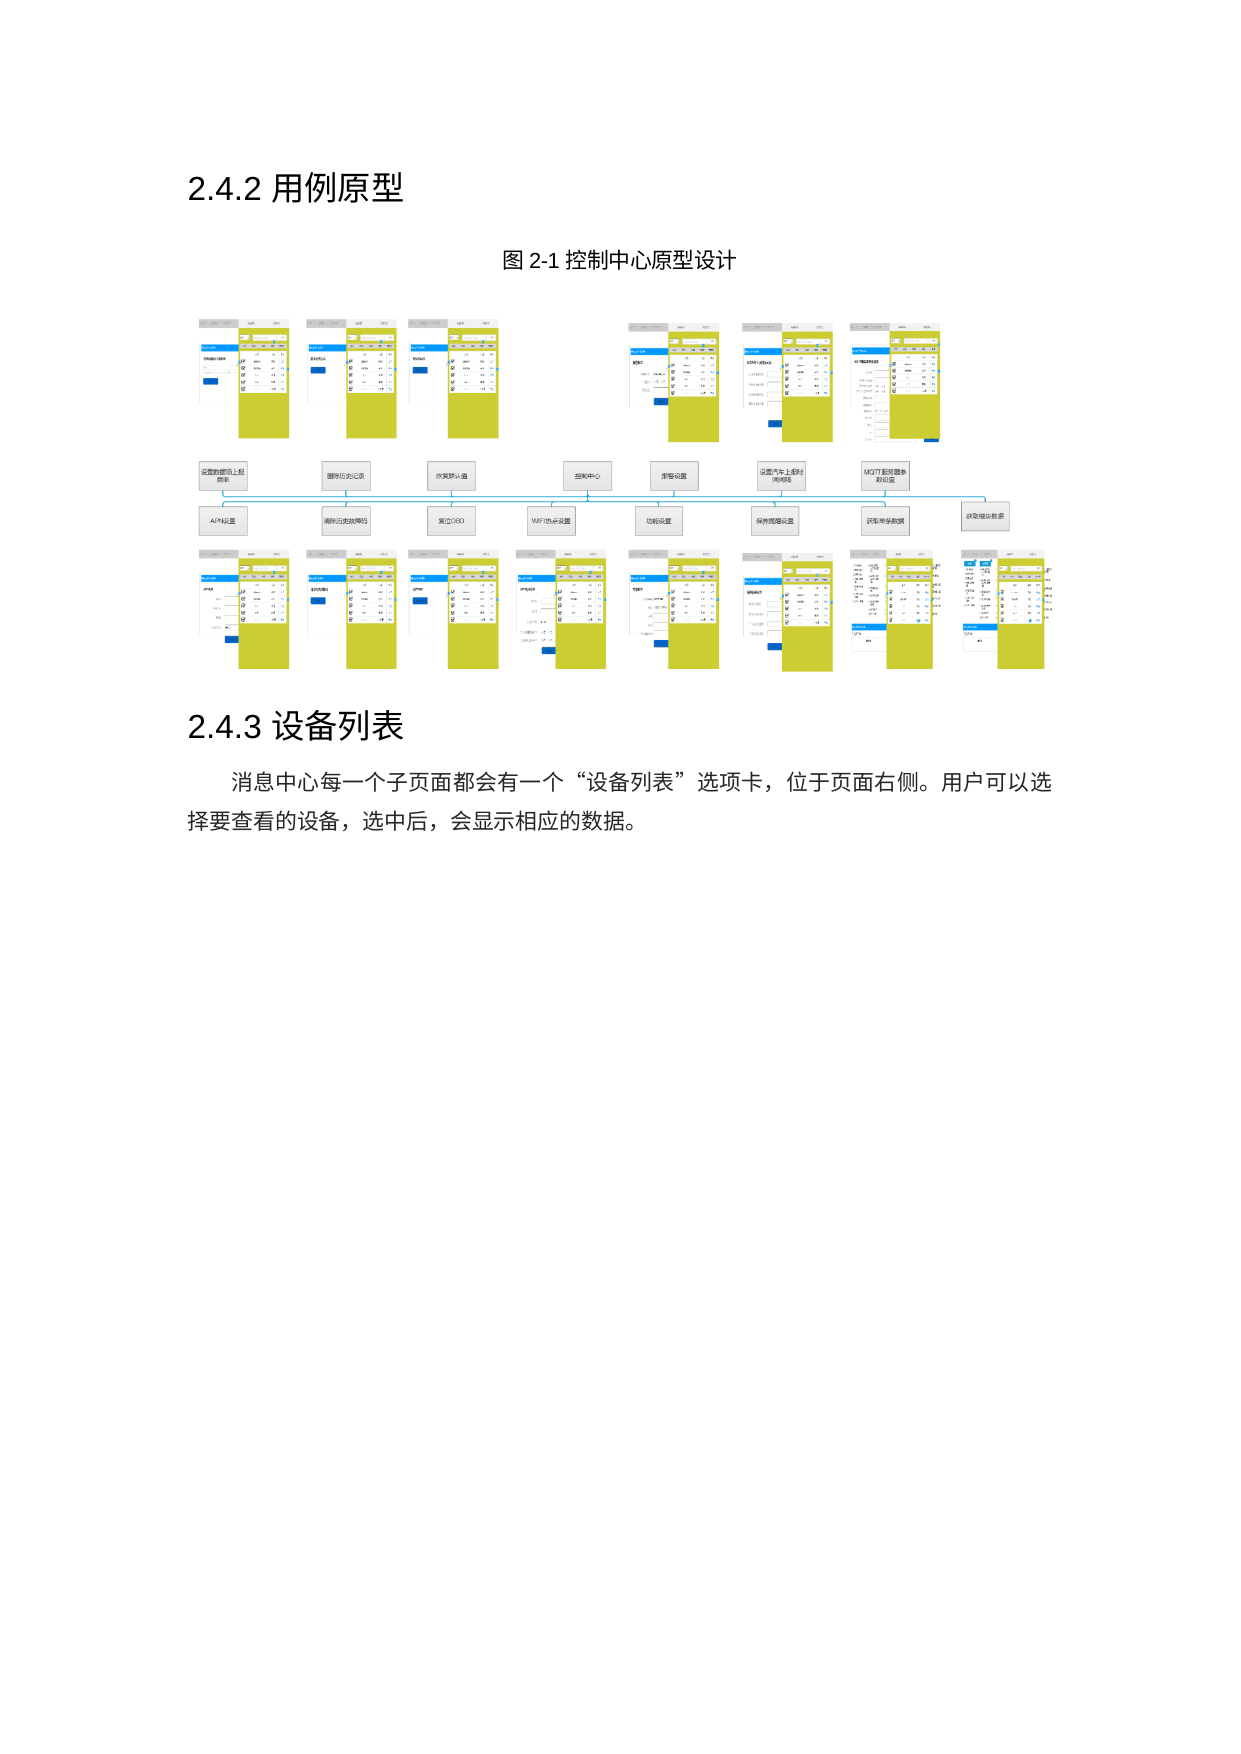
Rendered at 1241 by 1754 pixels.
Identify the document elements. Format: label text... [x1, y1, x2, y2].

text 控制中心原型设计 [187, 243, 1053, 275]
picture [187, 291, 1053, 672]
text 消息中心每一个子页面都会有一个“设备列表”选项卡，位于页面右侧。用户可以选择要查看的设备，选中后，会显示相应的数据。 [187, 764, 1053, 836]
subtitle 设备列表 [187, 699, 1053, 748]
subtitle 用例原型 [187, 162, 1053, 210]
